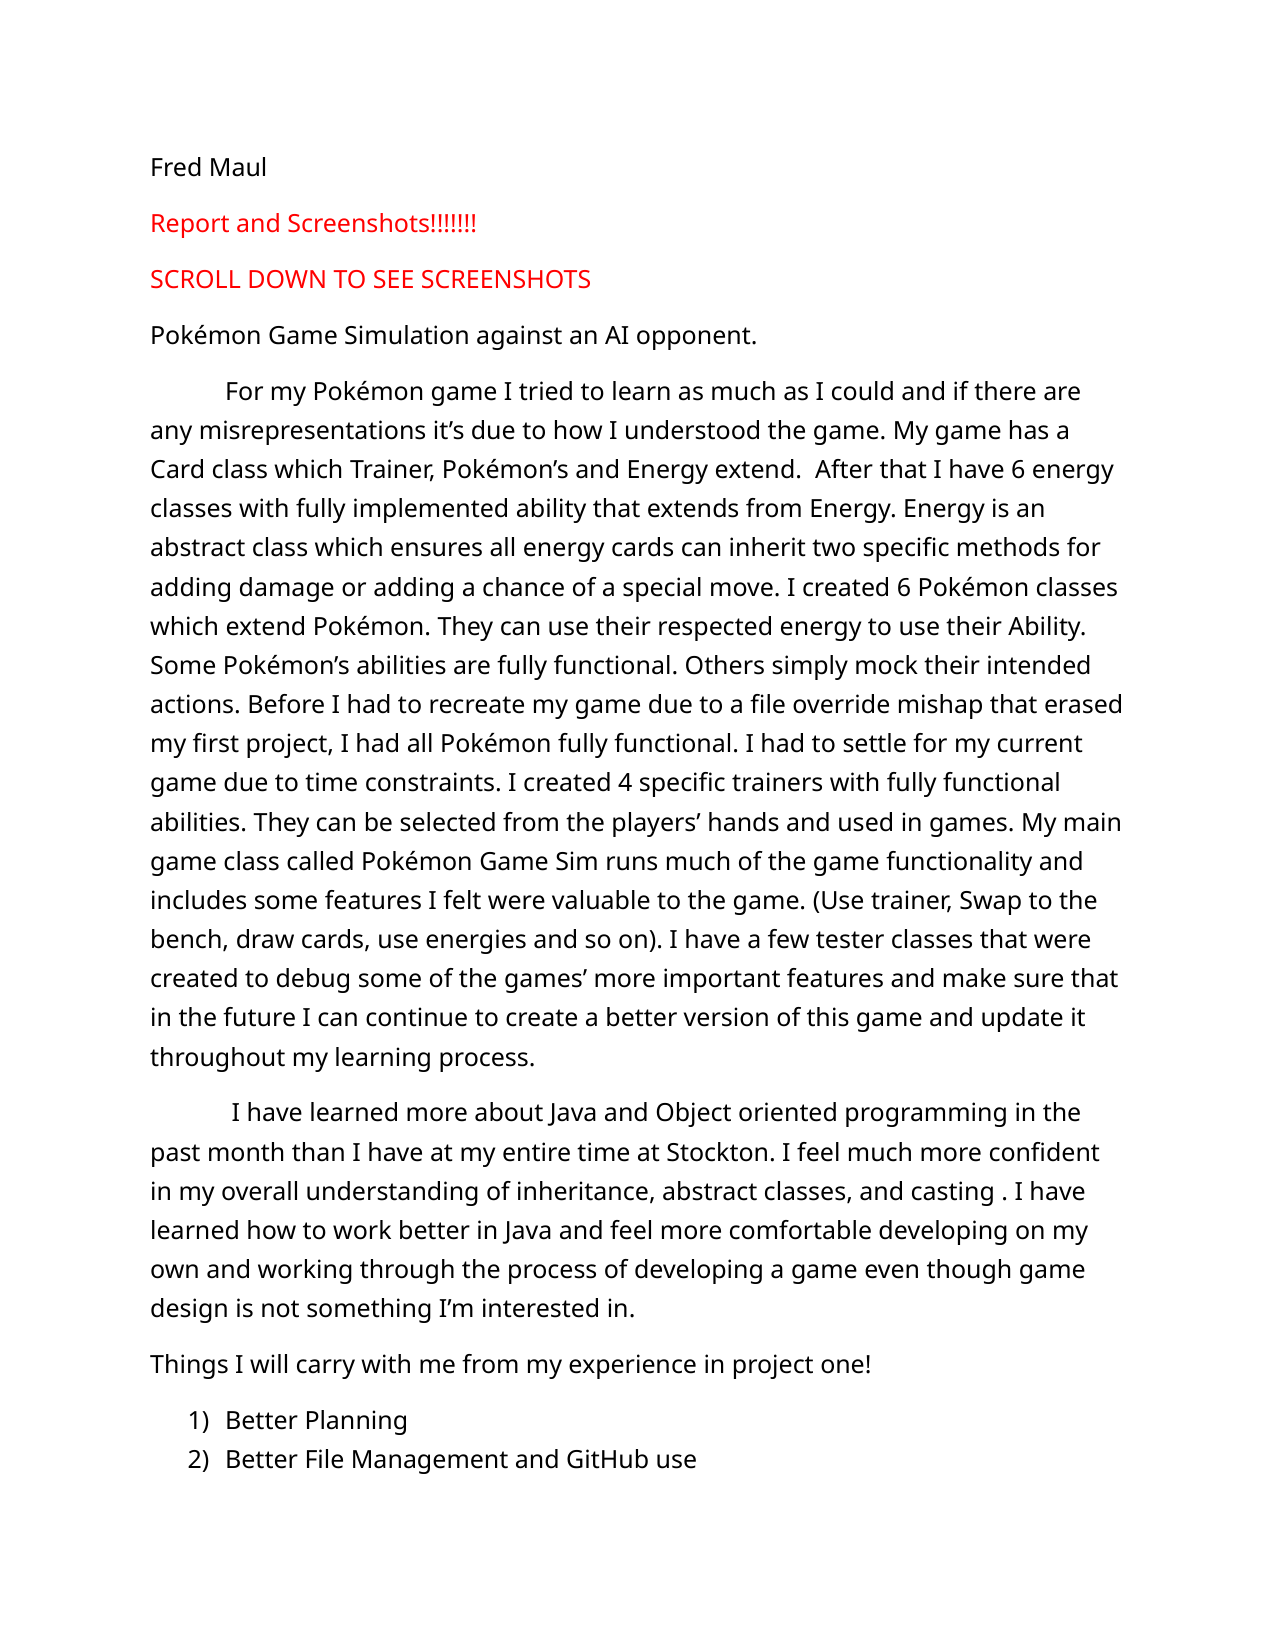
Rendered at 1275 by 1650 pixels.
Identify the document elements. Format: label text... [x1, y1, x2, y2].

text Report and Screenshots!!!!!!! [150, 206, 1125, 240]
text I have learned more about Java and Object oriented programming in the past month than I have at my entire time at Stockton. I feel much more confident in my overall understanding of inheritance, abstract classes, and casting . I have learned how to work better in Java and feel more comfortable developing on my own and working through the process of developing a game even though game design is not something I’m interested in. [150, 1095, 1125, 1325]
text Pokémon Game Simulation against an AI opponent. [150, 317, 1125, 352]
text Things I will carry with me from my experience in project one! [150, 1347, 1125, 1381]
text For my Pokémon game I tried to learn as much as I could and if there are any misrepresentations it’s due to how I understood the game. My game has a Card class which Trainer, Pokémon’s and Energy extend. After that I have 6 energy classes with fully implemented ability that extends from Energy. Energy is an abstract class which ensures all energy cards can inherit two specific methods for adding damage or adding a chance of a special move. I created 6 Pokémon classes which extend Pokémon. They can use their respected energy to use their Ability. Some Pokémon’s abilities are fully functional. Others simply mock their intended actions. Before I had to recreate my game due to a file override mishap that erased my first project, I had all Pokémon fully functional. I had to settle for my current game due to time constraints. I created 4 specific trainers with fully functional abilities. They can be selected from the players’ hands and used in games. My main game class called Pokémon Game Sim runs much of the game functionality and includes some features I felt were valuable to the game. (Use trainer, Swap to the bench, draw cards, use energies and so on). I have a few tester classes that were created to debug some of the games’ more important features and make sure that in the future I can continue to create a better version of this game and update it throughout my learning process. [150, 373, 1125, 1073]
text Fred Maul [150, 150, 1125, 184]
list Better Planning [187, 1402, 1125, 1437]
text SCROLL DOWN TO SEE SCREENSHOTS [150, 262, 1125, 296]
list Better File Management and GitHub use [187, 1442, 1125, 1476]
